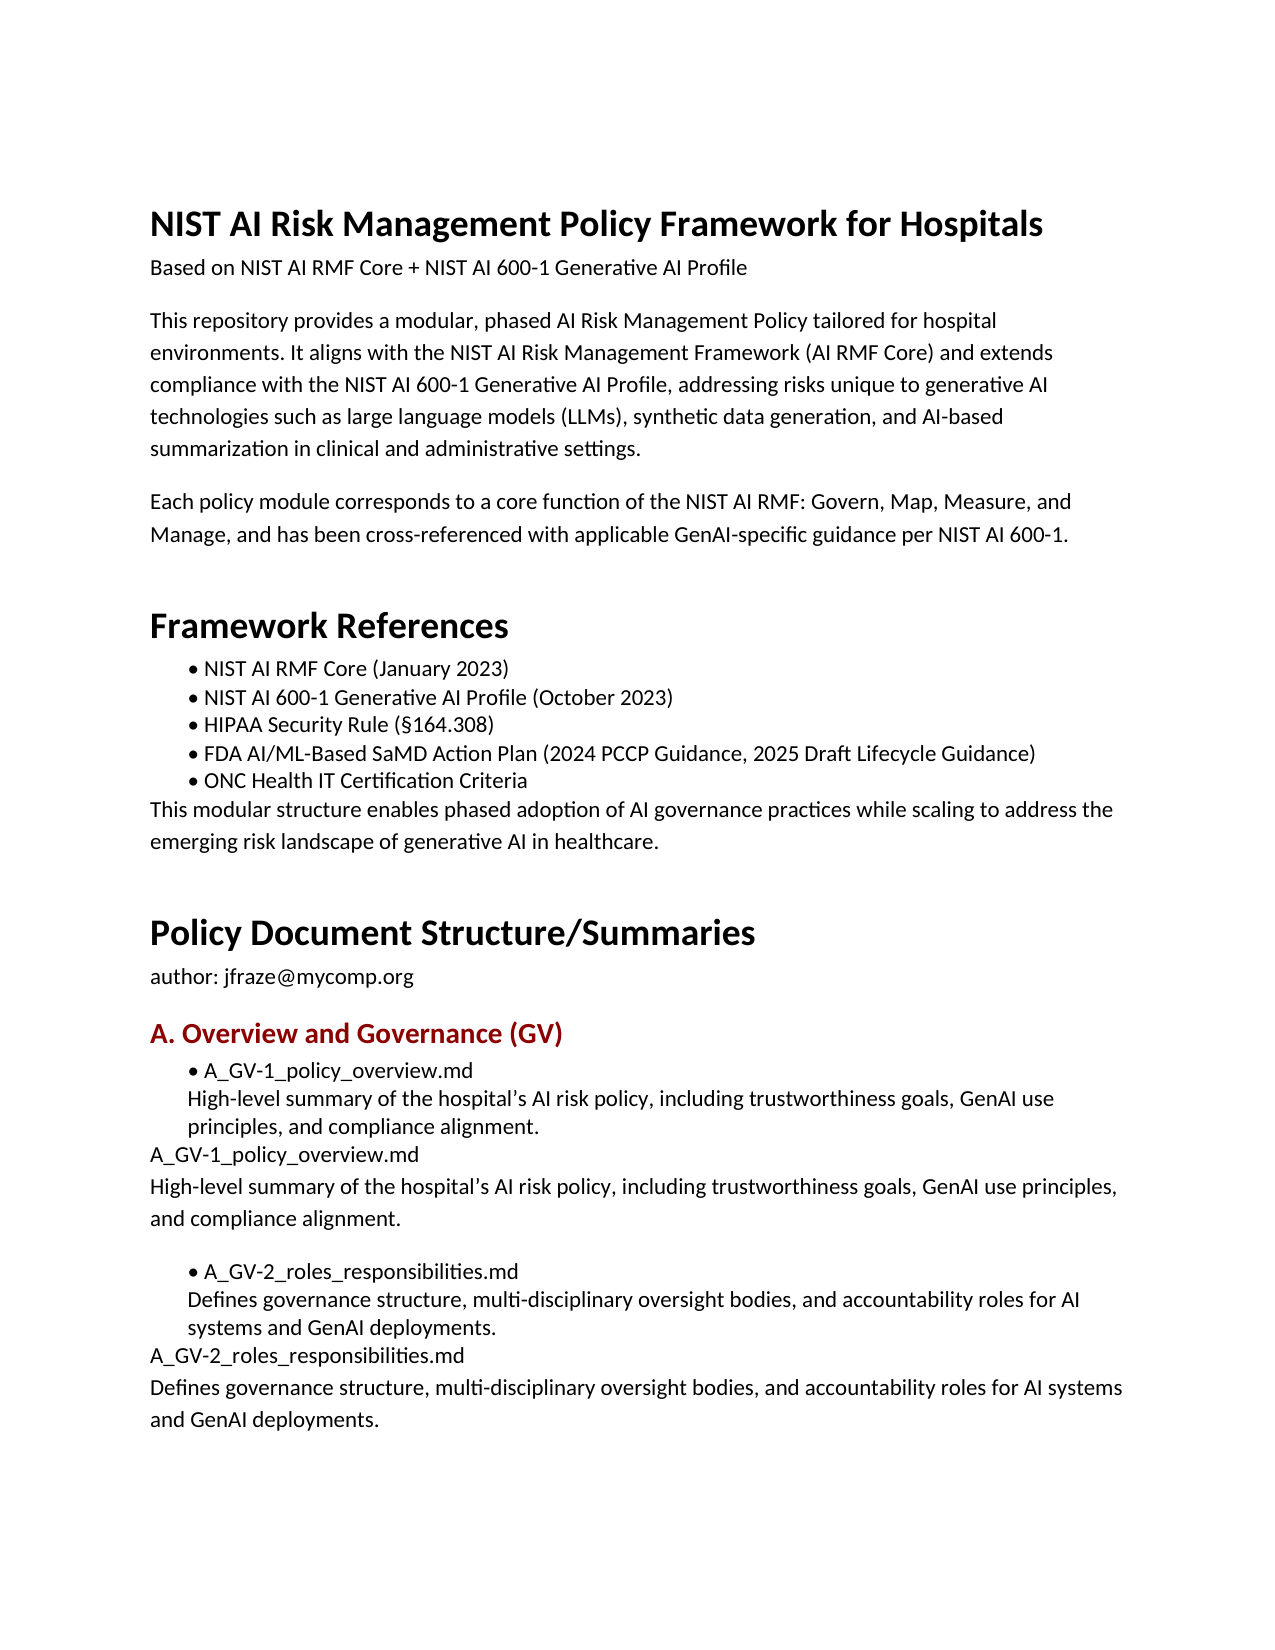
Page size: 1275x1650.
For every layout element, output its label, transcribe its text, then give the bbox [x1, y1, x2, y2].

subtitle NIST AI Risk Management Policy Framework for Hospitals [150, 200, 1125, 246]
text author: jfraze@mycomp.org [150, 962, 1125, 990]
text A_GV-2_roles_responsibilities.md Defines governance structure, multi-disciplinary oversight bodies, and accountability roles for AI systems and GenAI deployments. [150, 1341, 1125, 1434]
text This repository provides a modular, phased AI Risk Management Policy tailored for hospital environments. It aligns with the NIST AI Risk Management Framework (AI RMF Core) and extends compliance with the NIST AI 600-1 Generative AI Profile, addressing risks unique to generative AI technologies such as large language models (LLMs), synthetic data generation, and AI-based summarization in clinical and administrative settings. [150, 306, 1125, 462]
text • A_GV-1_policy_overview.md High-level summary of the hospital’s AI risk policy, including trustworthiness goals, GenAI use principles, and compliance alignment. [187, 1056, 1125, 1140]
subtitle Framework References [150, 602, 1125, 648]
text This modular structure enables phased adoption of AI governance practices while scaling to address the emerging risk landscape of generative AI in healthcare. [150, 795, 1125, 855]
text A_GV-1_policy_overview.md High-level summary of the hospital’s AI risk policy, including trustworthiness goals, GenAI use principles, and compliance alignment. [150, 1140, 1125, 1232]
subtitle A. Overview and Governance (GV) [150, 1015, 1125, 1050]
text Based on NIST AI RMF Core + NIST AI 600-1 Generative AI Profile [150, 253, 1125, 281]
text • FDA AI/ML-Based SaMD Action Plan (2024 PCCP Guidance, 2025 Draft Lifecycle Guidance) [187, 739, 1125, 767]
text • ONC Health IT Certification Criteria [187, 767, 1125, 795]
subtitle Policy Document Structure/Summaries [150, 909, 1125, 955]
text • A_GV-2_roles_responsibilities.md Defines governance structure, multi-disciplinary oversight bodies, and accountability roles for AI systems and GenAI deployments. [187, 1257, 1125, 1341]
text • HIPAA Security Rule (§164.308) [187, 711, 1125, 739]
text • NIST AI RMF Core (January 2023) [187, 654, 1125, 683]
text • NIST AI 600-1 Generative AI Profile (October 2023) [187, 683, 1125, 711]
text Each policy module corresponds to a core function of the NIST AI RMF: Govern, Map, Measure, and Manage, and has been cross-referenced with applicable GenAI-specific guidance per NIST AI 600-1. [150, 487, 1125, 548]
